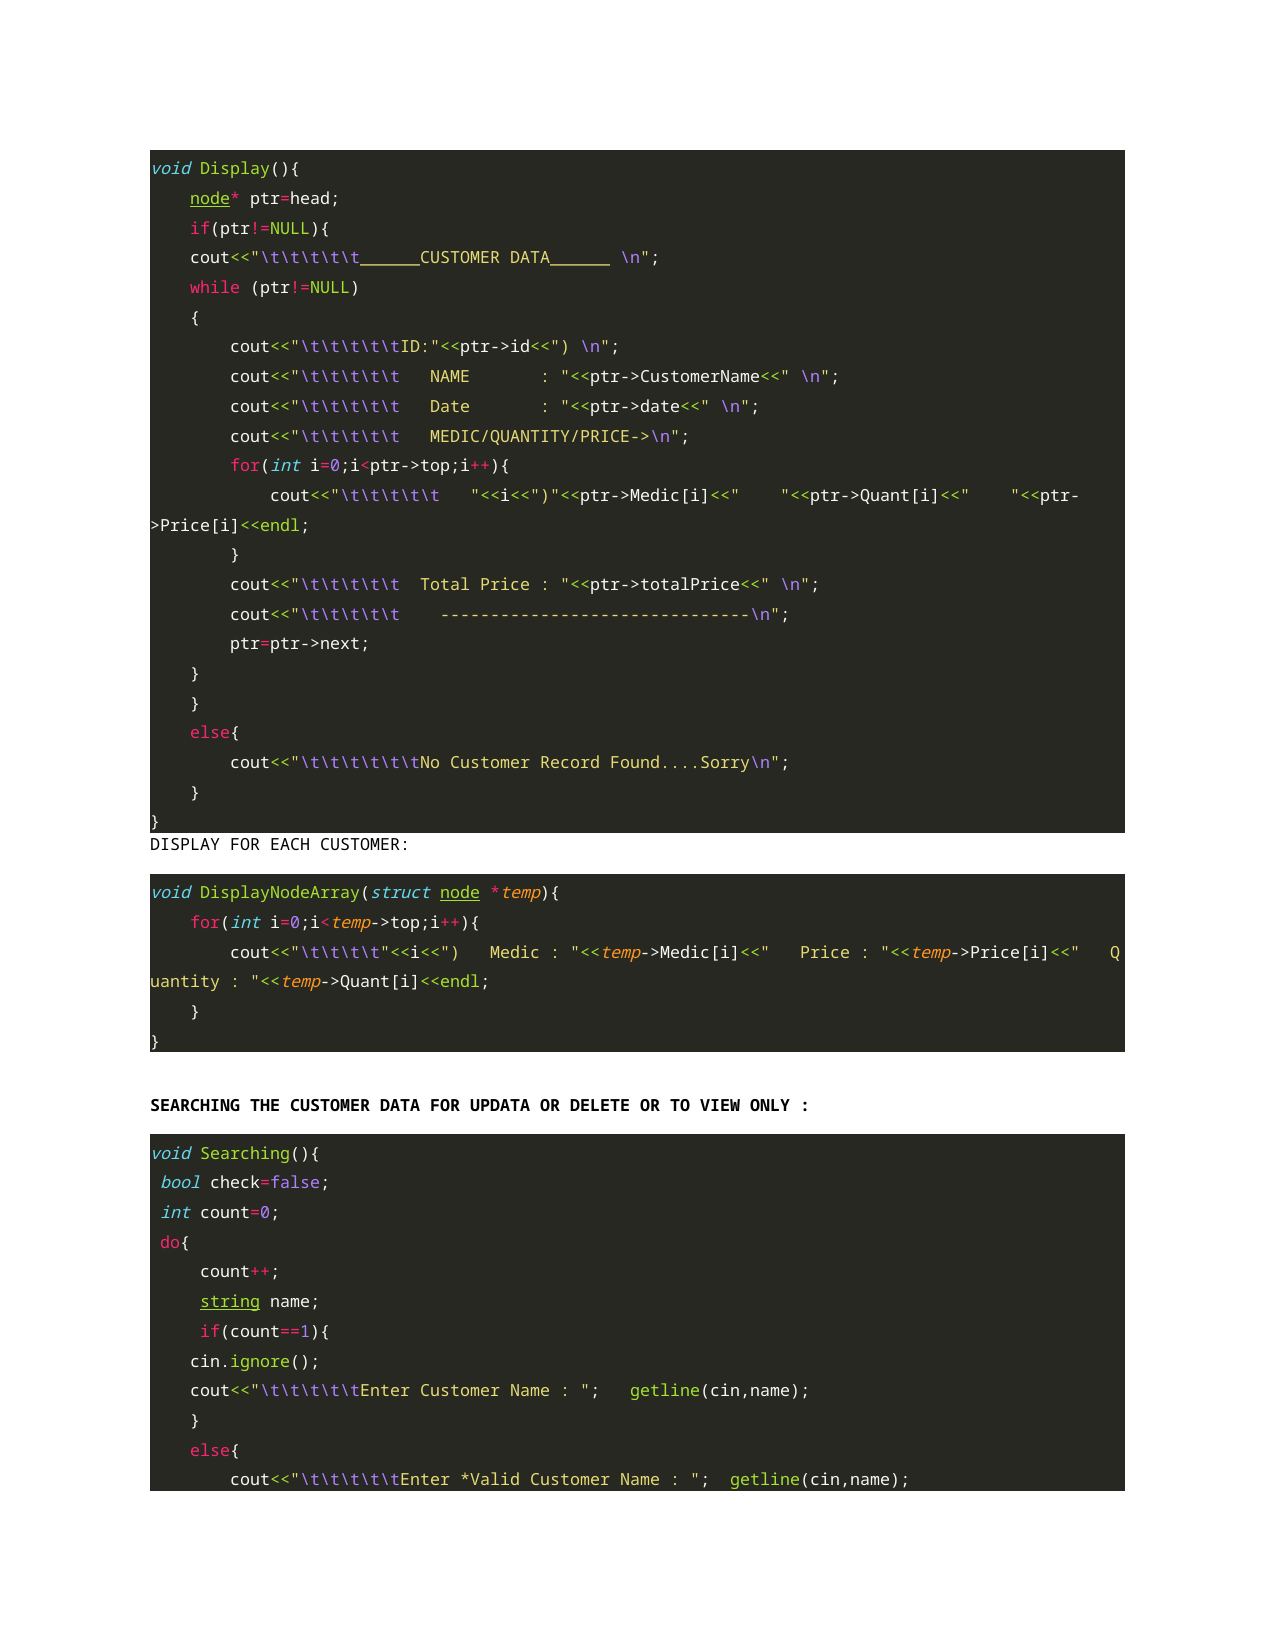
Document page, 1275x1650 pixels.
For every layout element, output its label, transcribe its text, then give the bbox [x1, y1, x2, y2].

text cout<<"\t\t\t\t\t______CUSTOMER DATA______ \n"; [150, 239, 1125, 269]
text if(ptr!=NULL){ [150, 209, 1125, 239]
text cout<<"\t\t\t\t\t Date : "<<ptr->date<<" \n"; [150, 387, 1125, 417]
text if(count==1){ [150, 1312, 1125, 1342]
text else{ [150, 1431, 1125, 1461]
text } [150, 536, 1125, 566]
text cout<<"\t\t\t\t\t -------------------------------\n"; [150, 595, 1125, 625]
text do{ [150, 1223, 1125, 1253]
text node* ptr=head; [150, 180, 1125, 209]
text for(int i=0;i<ptr->top;i++){ [150, 447, 1125, 477]
text } [150, 993, 1125, 1022]
text cout<<"\t\t\t\t\tEnter *Valid Customer Name : "; getline(cin,name); [150, 1461, 1125, 1491]
text cout<<"\t\t\t\t\tEnter Customer Name : "; getline(cin,name); [150, 1372, 1125, 1402]
text } [150, 684, 1125, 714]
text DISPLAY FOR EACH CUSTOMER: [150, 833, 1125, 856]
text cout<<"\t\t\t\t\t\tNo Customer Record Found....Sorry\n"; [150, 744, 1125, 773]
text while (ptr!=NULL) [150, 269, 1125, 298]
text } [150, 655, 1125, 684]
text cout<<"\t\t\t\t\tID:"<<ptr->id<<") \n"; [150, 328, 1125, 358]
text cout<<"\t\t\t\t\t NAME : "<<ptr->CustomerName<<" \n"; [150, 358, 1125, 387]
text } [150, 773, 1125, 803]
text cout<<"\t\t\t\t\t MEDIC/QUANTITY/PRICE->\n"; [150, 417, 1125, 447]
text cout<<"\t\t\t\t\t Total Price : "<<ptr->totalPrice<<" \n"; [150, 566, 1125, 595]
text string name; [150, 1283, 1125, 1312]
text bool check=false; [150, 1164, 1125, 1194]
text int count=0; [150, 1194, 1125, 1223]
text else{ [150, 714, 1125, 744]
text void Display(){ [150, 150, 1125, 180]
text cin.ignore(); [150, 1342, 1125, 1372]
text SEARCHING THE CUSTOMER DATA FOR UPDATA OR DELETE OR TO VIEW ONLY : [150, 1093, 1125, 1116]
text { [150, 298, 1125, 328]
text void Searching(){ [150, 1134, 1125, 1164]
text ptr=ptr->next; [150, 625, 1125, 655]
text } [150, 1402, 1125, 1431]
text for(int i=0;i<temp->top;i++){ [150, 904, 1125, 933]
text void DisplayNodeArray(struct node *temp){ [150, 874, 1125, 904]
text cout<<"\t\t\t\t"<<i<<") Medic : "<<temp->Medic[i]<<" Price : "<<temp->Price[i]<<" Quantity : "<<temp->Quant[i]<<endl; [150, 933, 1125, 993]
text } [150, 803, 1125, 833]
text count++; [150, 1253, 1125, 1283]
text } [150, 1022, 1125, 1052]
text cout<<"\t\t\t\t\t "<<i<<")"<<ptr->Medic[i]<<" "<<ptr->Quant[i]<<" "<<ptr->Price[i]<<endl; [150, 477, 1125, 536]
